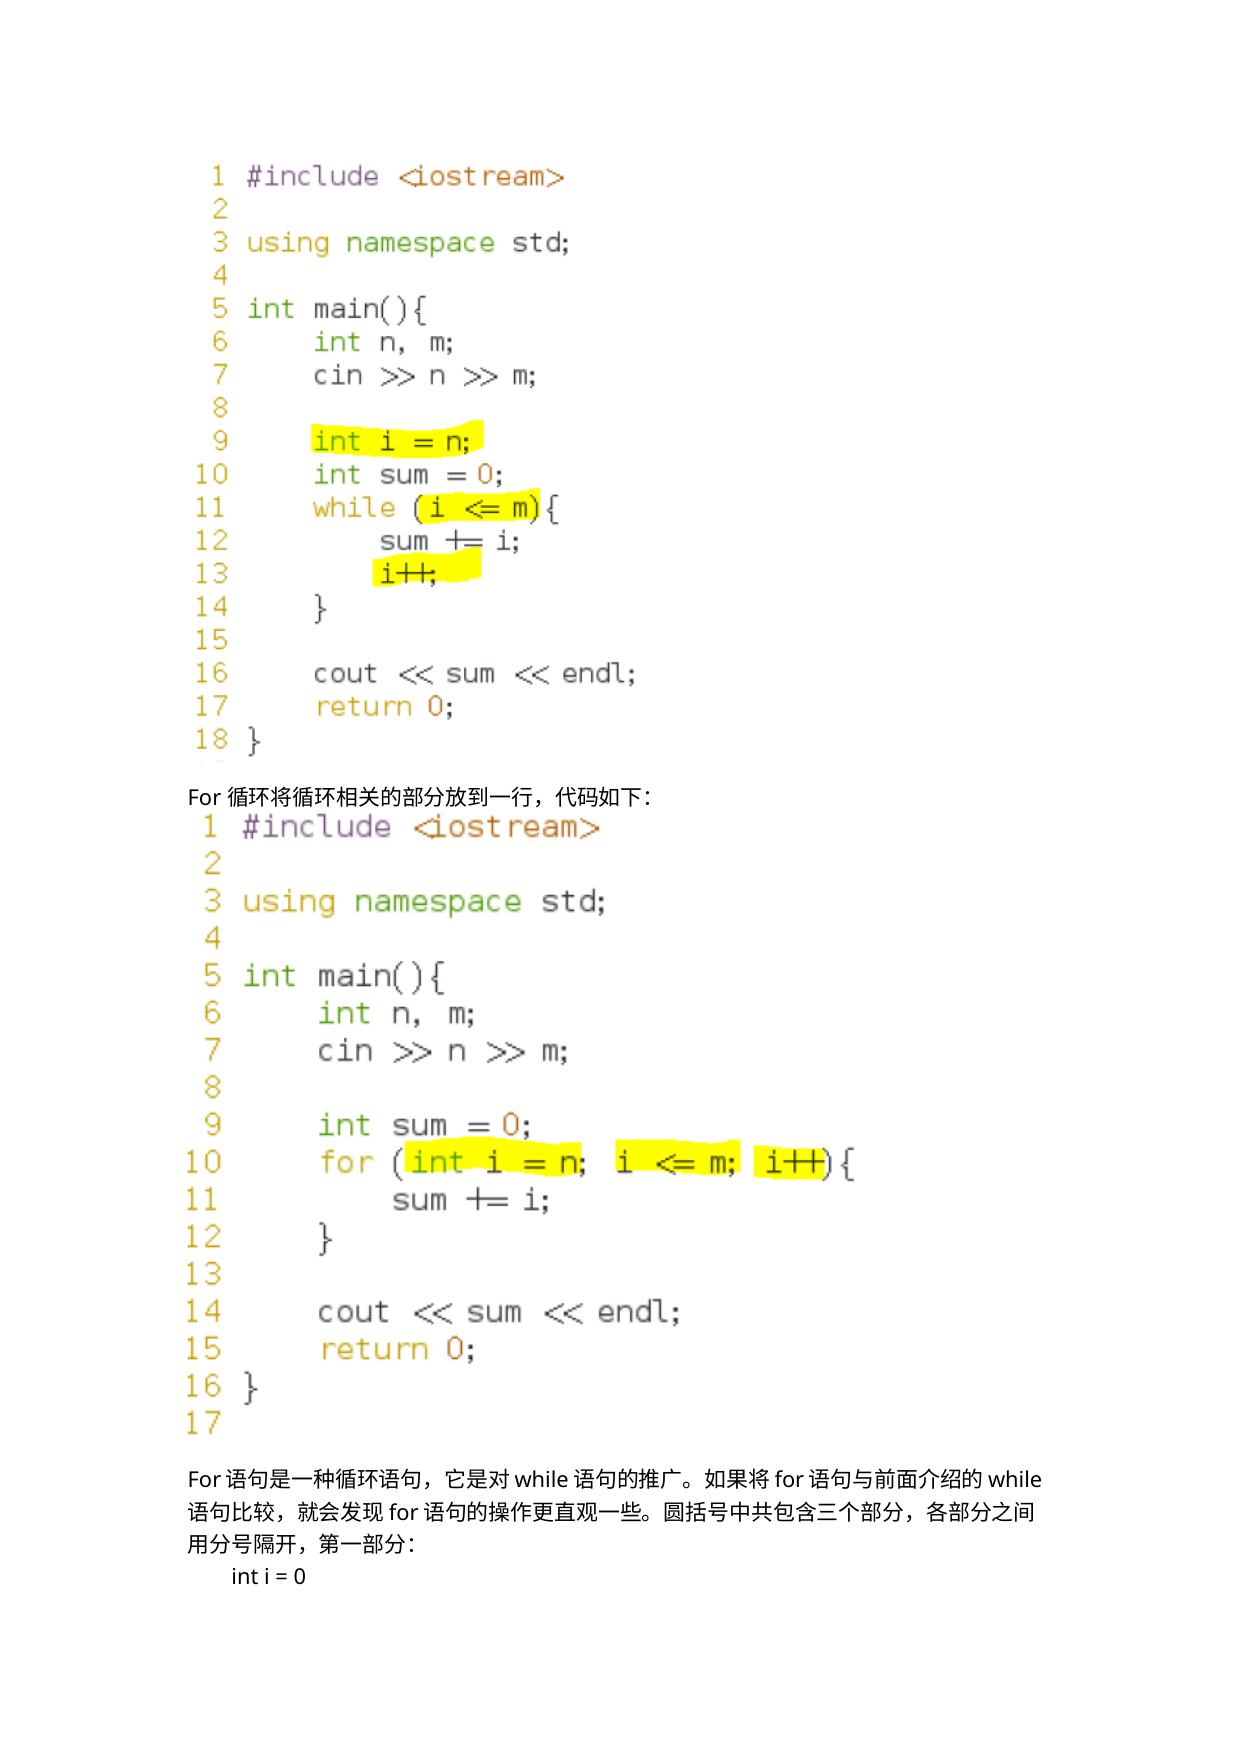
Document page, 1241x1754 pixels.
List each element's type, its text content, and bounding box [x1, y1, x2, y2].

text For 循环将循环相关的部分放到一行，代码如下： [187, 779, 1053, 812]
text int i = 0 [187, 1559, 1053, 1592]
picture [187, 812, 1053, 1442]
text For语句是一种循环语句，它是对while语句的推广。如果将for语句与前面介绍的while语句比较，就会发现for语句的操作更直观一些。圆括号中共包含三个部分，各部分之间用分号隔开，第一部分： [187, 1462, 1053, 1559]
picture [187, 162, 1053, 762]
